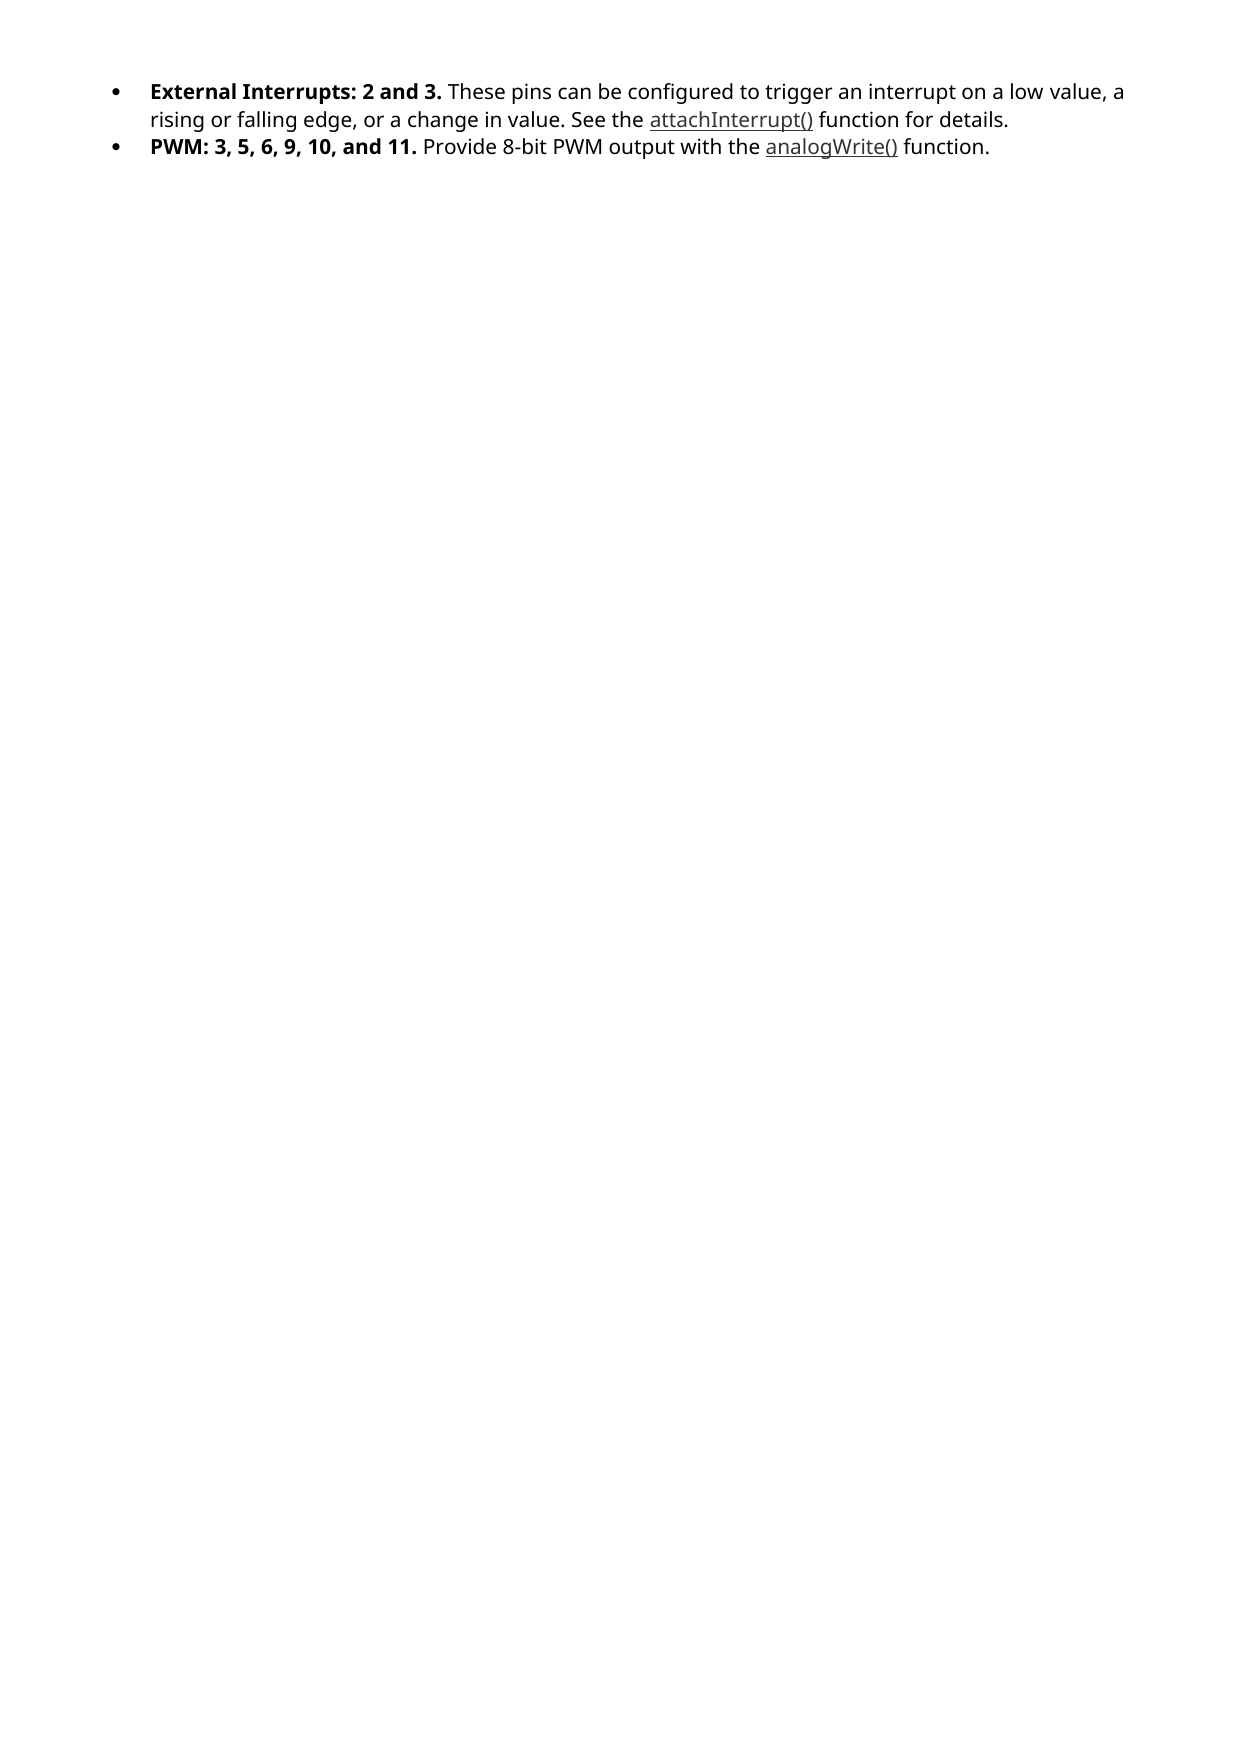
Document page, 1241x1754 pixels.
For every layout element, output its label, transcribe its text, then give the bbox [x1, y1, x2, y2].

list External Interrupts: 2 and 3. These pins can be configured to trigger an interrupt on a low value, a rising or falling edge, or a change in value. See the attachInterrupt() function for details. [112, 77, 1133, 134]
list PWM: 3, 5, 6, 9, 10, and 11. Provide 8-bit PWM output with the analogWrite() function. [112, 134, 1176, 159]
